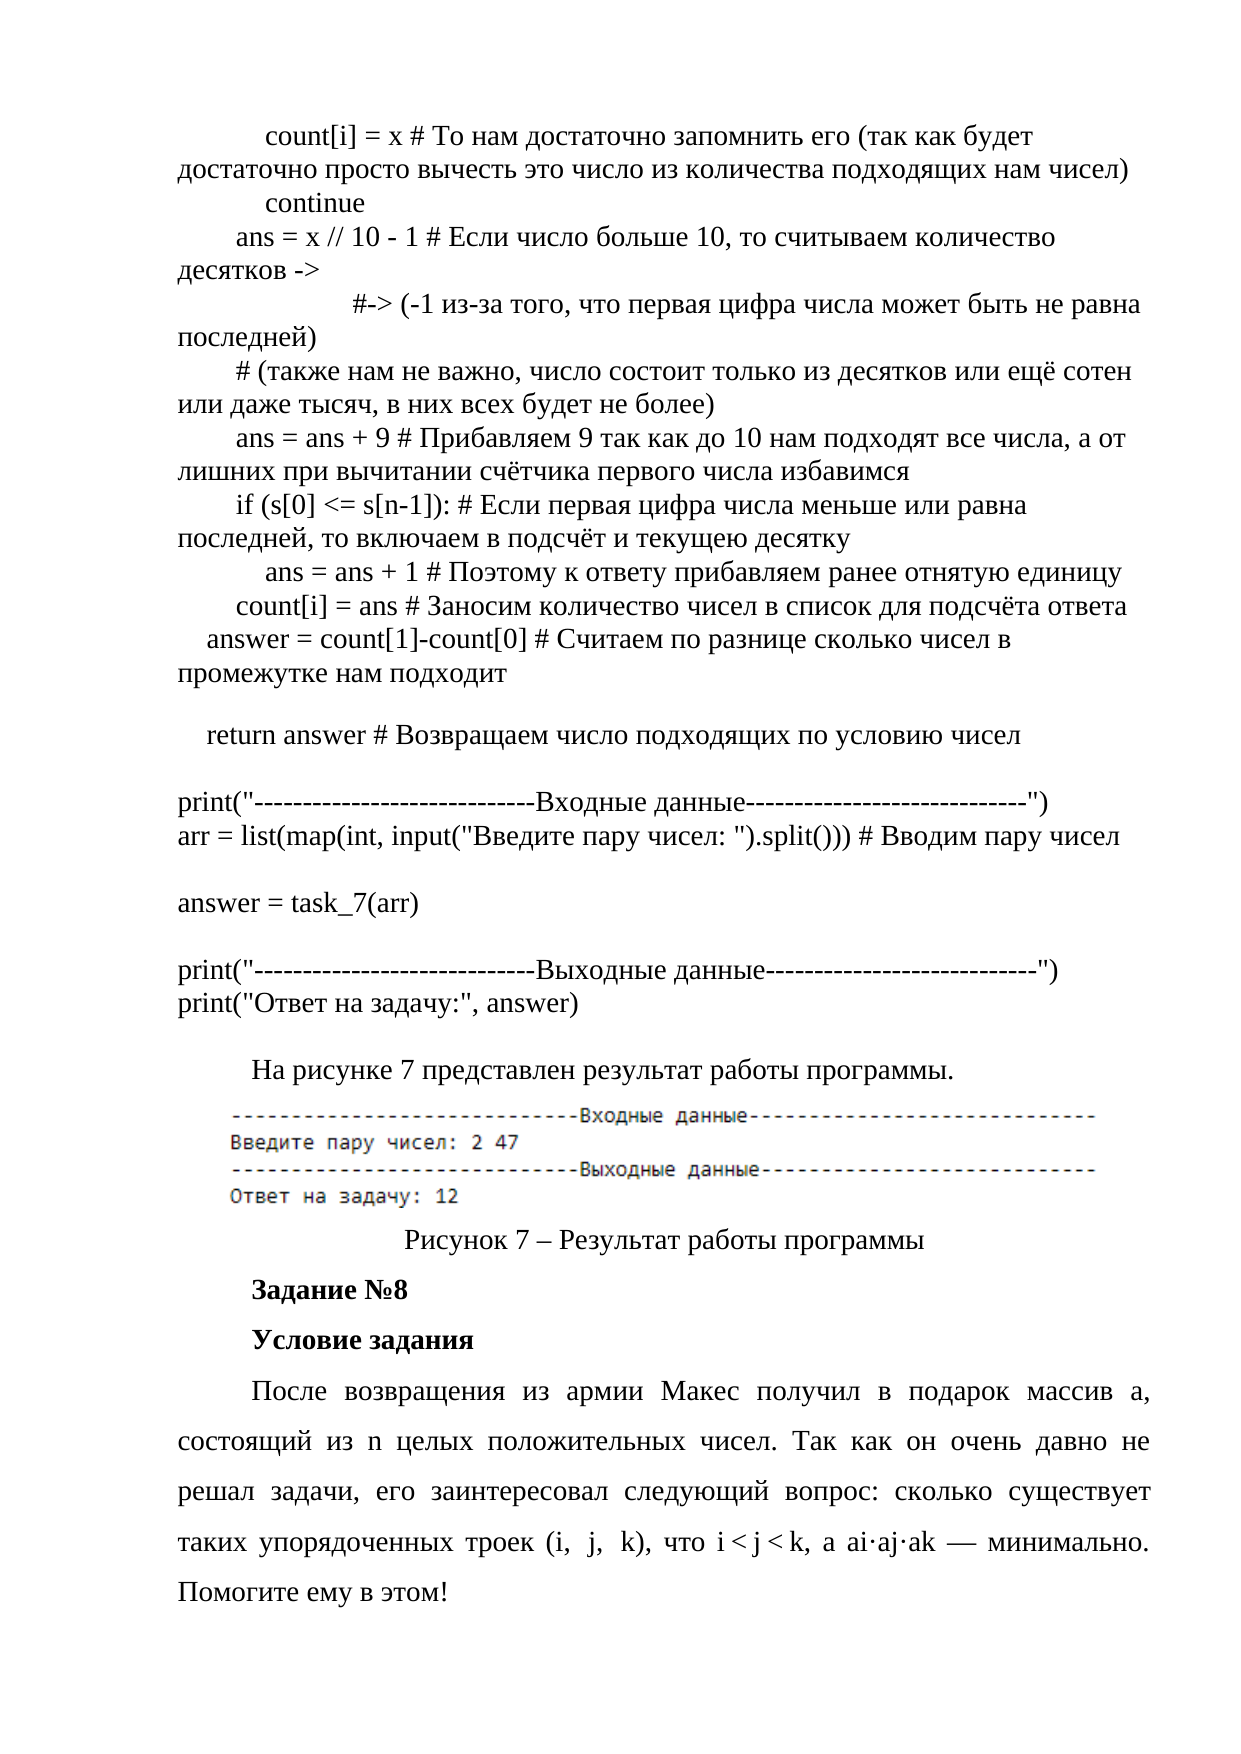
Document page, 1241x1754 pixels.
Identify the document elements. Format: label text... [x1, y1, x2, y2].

text print("-----------------------------Входные данные-----------------------------") [177, 784, 1152, 818]
text ans = ans + 9 # Прибавляем 9 так как до 10 нам подходят все числа, а от лишних при вычитании счётчика первого числа избавимся [177, 420, 1152, 487]
text Рисунок 7 – Результат работы программы [177, 1222, 1152, 1255]
subtitle Задание №8 [177, 1272, 1152, 1306]
text if (s[0] <= s[n-1]): # Если первая цифра числа меньше или равна последней, то включаем в подсчёт и текущею десятку [177, 487, 1152, 554]
text answer = count[1]-count[0] # Считаем по разнице сколько чисел в промежутке нам подходит [177, 621, 1152, 688]
text answer = task_7(arr) [177, 885, 1152, 918]
text count[i] = ans # Заносим количество чисел в список для подсчёта ответа [177, 588, 1152, 621]
text arr = list(map(int, input("Введите пару чисел: ").split())) # Вводим пару чисел [177, 818, 1152, 851]
text print("-----------------------------Выходные данные----------------------------") [177, 952, 1152, 985]
text После возвращения из армии Макес получил в подарок массив a, состоящий из n целых положительных чисел. Так как он очень давно не решал задачи, его заинтересовал следующий вопрос: сколько существует таких упорядоченных троек (i, j, k), что i < j < k, а ai·aj·ak — минимально. Помогите ему в этом! [177, 1373, 1152, 1608]
text На рисунке 7 представлен результат работы программы. [177, 1052, 1152, 1086]
text continue [177, 185, 1152, 219]
text # (также нам не важно, число состоит только из десятков или ещё сотен или даже тысяч, в них всех будет не более) [177, 353, 1152, 420]
text ans = x // 10 - 1 # Если число больше 10, то считываем количество десятков -> [177, 219, 1152, 286]
text #-> (-1 из-за того, что первая цифра числа может быть не равна последней) [177, 286, 1152, 353]
picture [221, 1102, 1108, 1208]
text return answer # Возвращаем число подходящих по условию чисел [177, 717, 1152, 751]
subtitle Условие задания [177, 1322, 1152, 1356]
text count[i] = x # То нам достаточно запомнить его (так как будет достаточно просто вычесть это число из количества подходящих нам чисел) [177, 118, 1152, 185]
text ans = ans + 1 # Поэтому к ответу прибавляем ранее отнятую единицу [177, 554, 1152, 588]
text print("Ответ на задачу:", answer) [177, 985, 1152, 1019]
